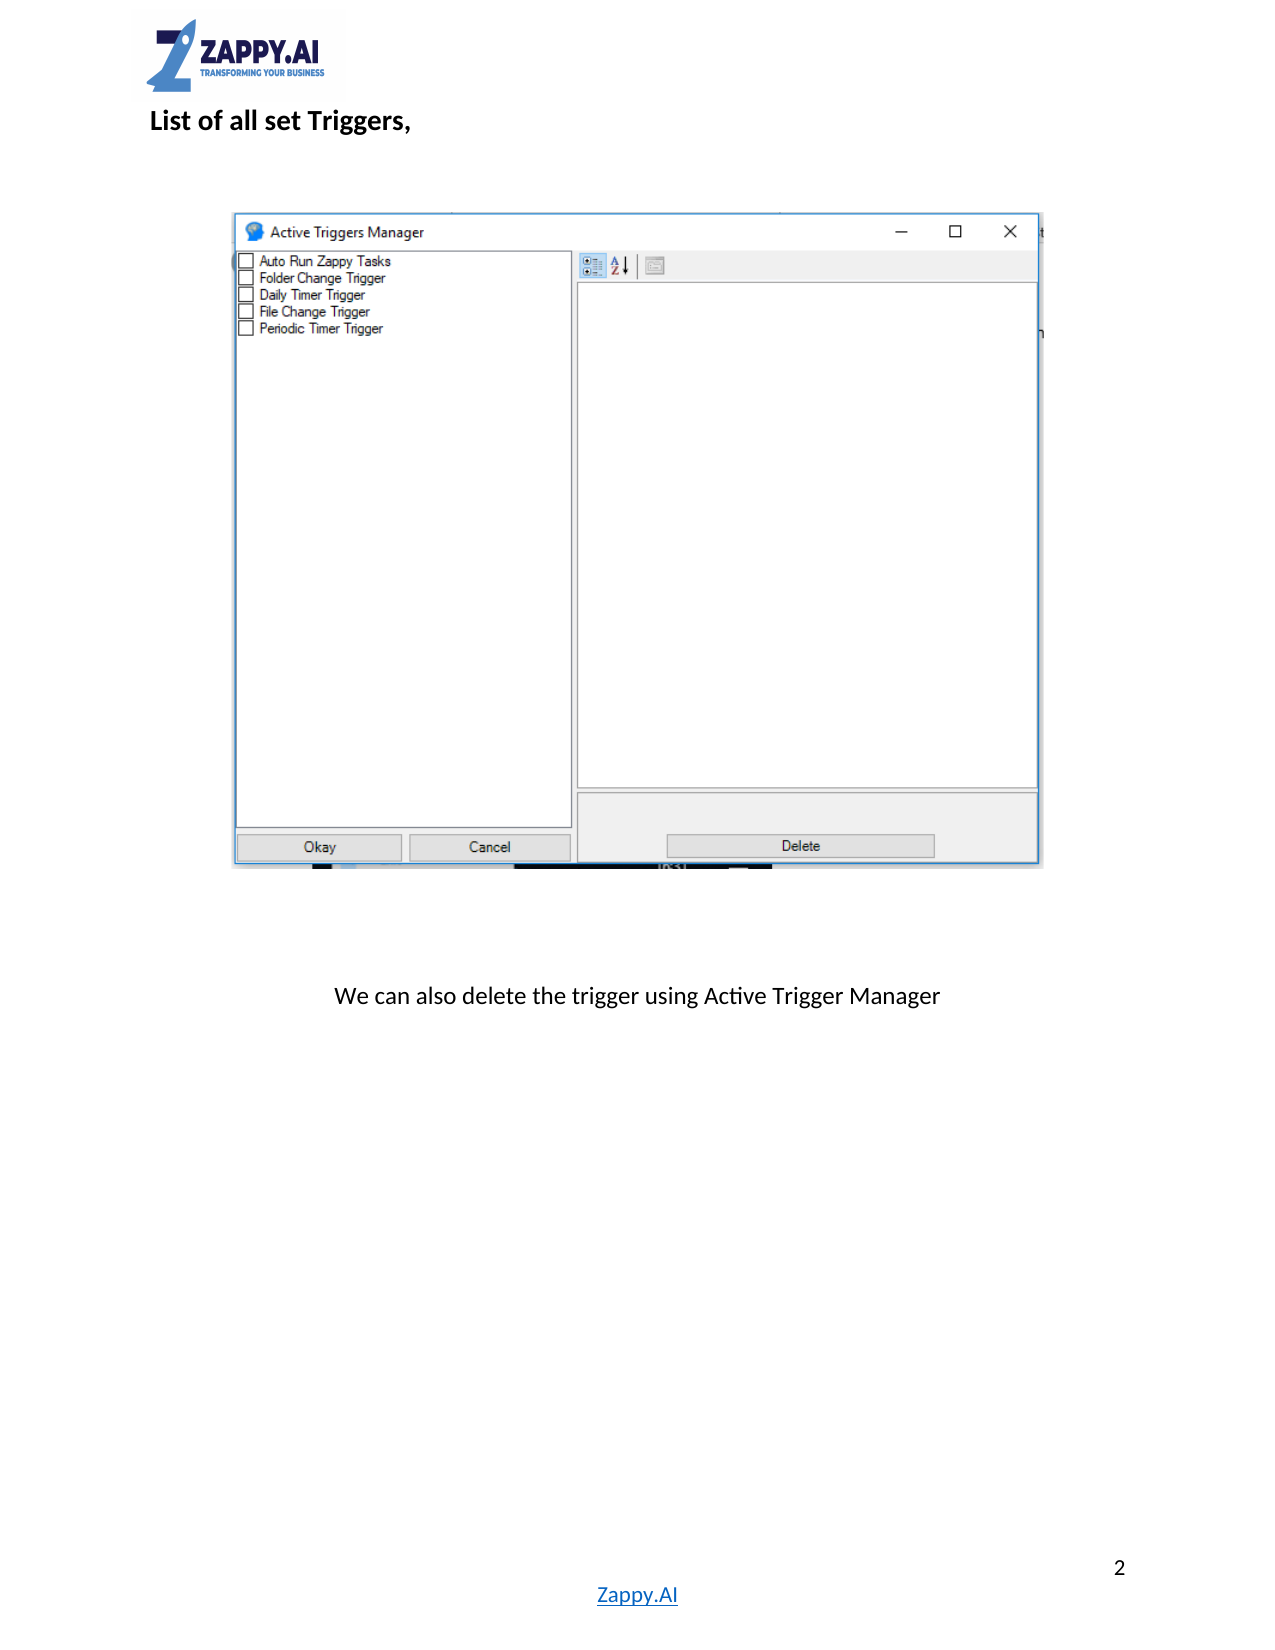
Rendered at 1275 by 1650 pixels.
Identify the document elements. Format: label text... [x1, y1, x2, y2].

text We can also delete the trigger using Active Trigger Manager [150, 981, 1125, 1011]
picture [130, 9, 346, 102]
text List of all set Triggers, [150, 102, 1125, 137]
picture [231, 212, 1044, 869]
